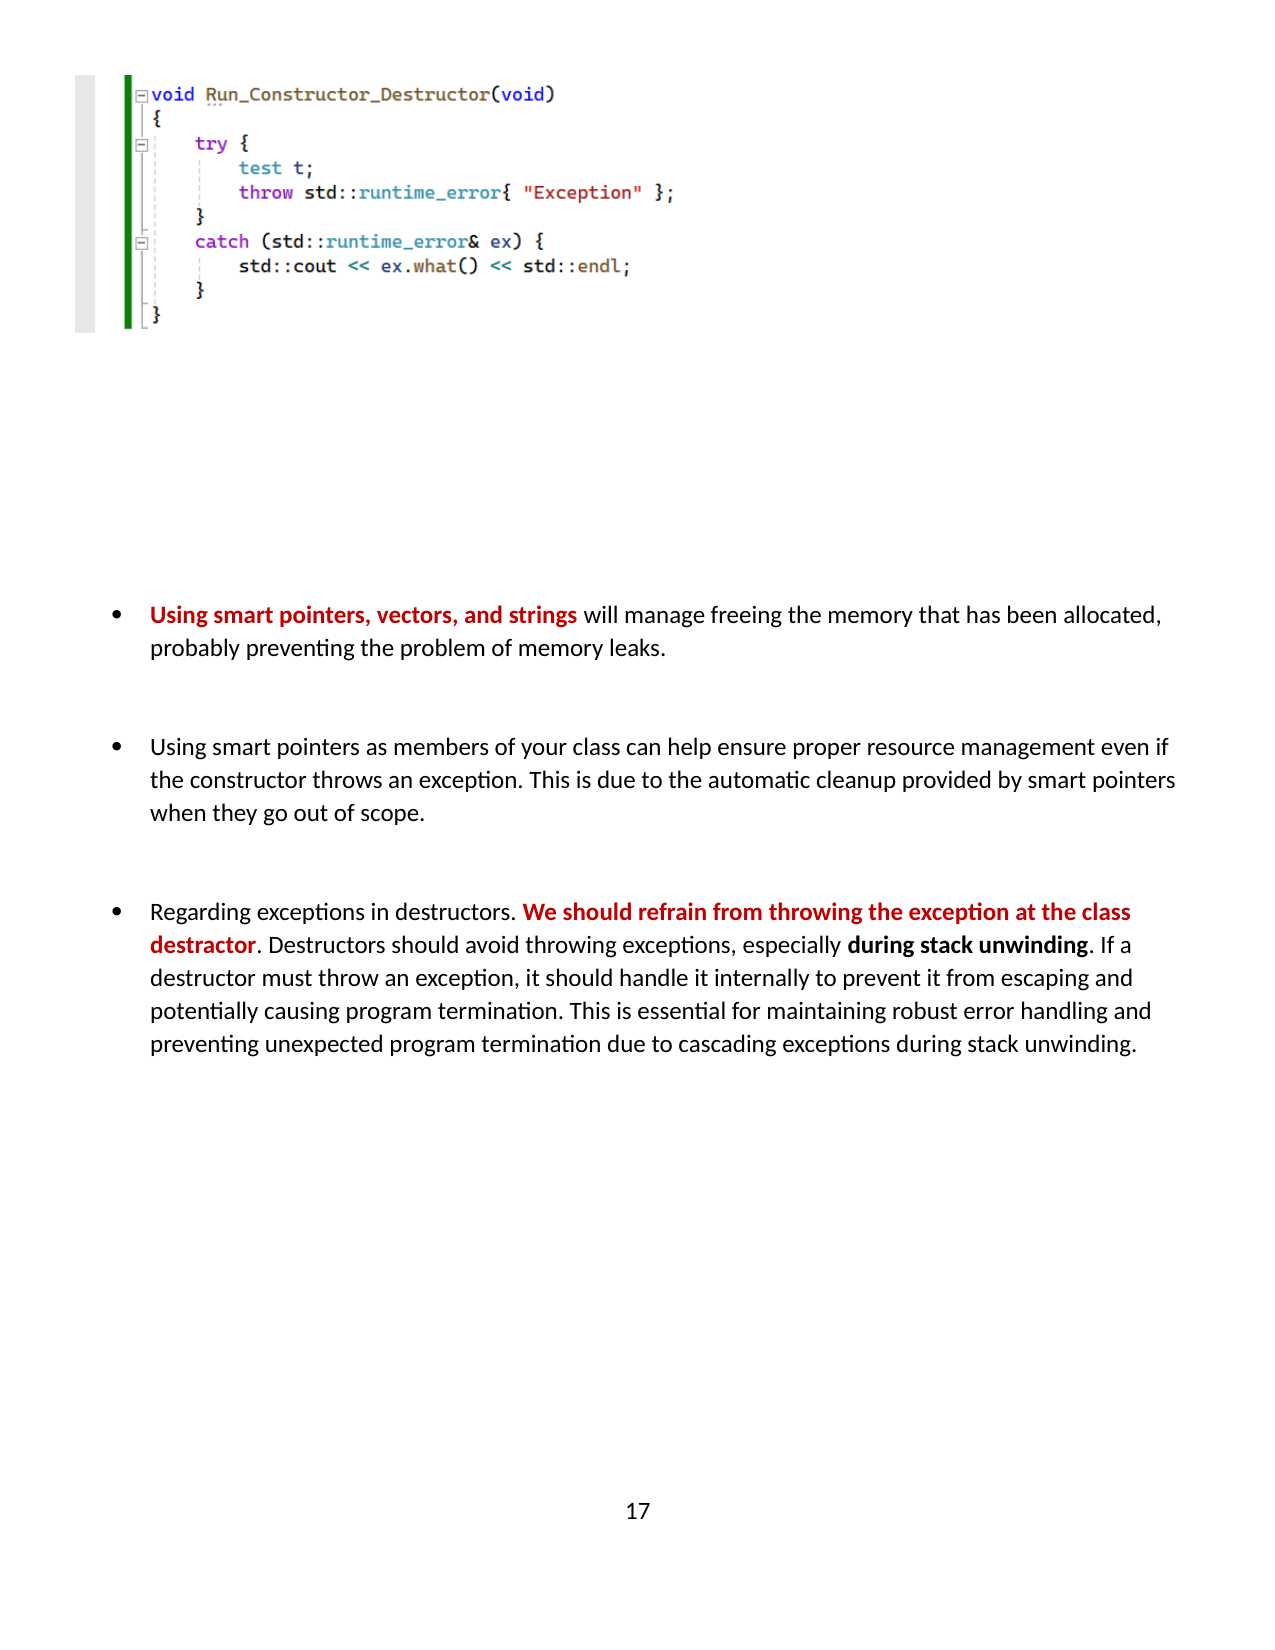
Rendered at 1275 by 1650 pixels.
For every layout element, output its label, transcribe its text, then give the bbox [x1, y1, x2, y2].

list Using smart pointers as members of your class can help ensure proper resource management even if the constructor throws an exception. This is due to the automatic cleanup provided by smart pointers when they go out of scope. [112, 732, 1200, 828]
list Regarding exceptions in destructors. We should refrain from throwing the exception at the class destractor. Destructors should avoid throwing exceptions, especially during stack unwinding. If a destructor must throw an exception, it should handle it internally to prevent it from escaping and potentially causing program termination. This is essential for maintaining robust error handling and preventing unexpected program termination due to cascading exceptions during stack unwinding. [112, 897, 1200, 1059]
list Using smart pointers, vectors, and strings will manage freeing the memory that has been allocated, probably preventing the problem of memory leaks. [112, 599, 1200, 663]
picture [75, 75, 1195, 333]
